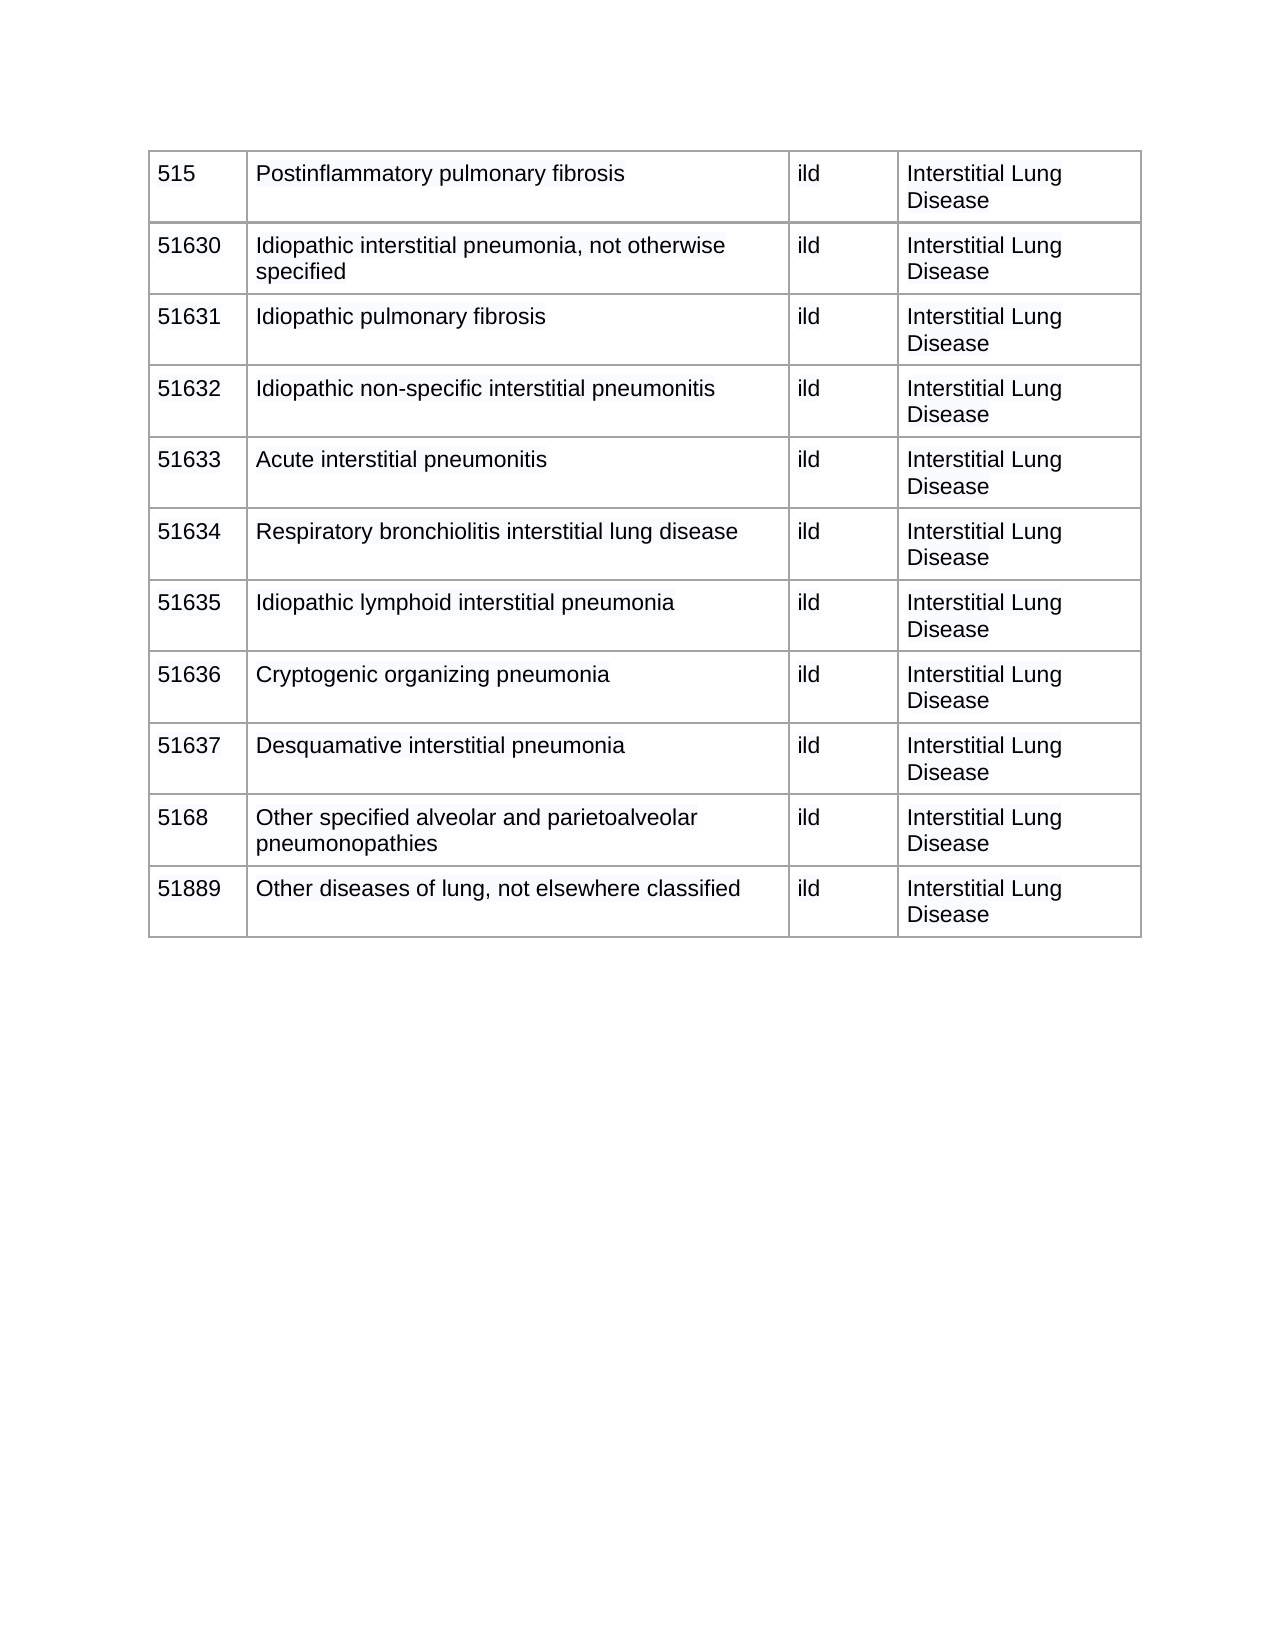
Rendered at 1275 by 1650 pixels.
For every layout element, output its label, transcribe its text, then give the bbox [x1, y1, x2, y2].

table_cell Other specified alveolar and parietoalveolar pneumonopathies [248, 795, 788, 864]
table_cell 51635 [150, 581, 246, 650]
table_cell ild [790, 366, 897, 436]
table_cell 51632 [150, 366, 246, 436]
table_cell Other diseases of lung, not elsewhere classified [248, 867, 788, 936]
table_cell ild [790, 581, 897, 650]
table_cell Idiopathic pulmonary fibrosis [248, 295, 788, 364]
table_cell Idiopathic lymphoid interstitial pneumonia [248, 581, 788, 650]
table_cell 51637 [150, 724, 246, 793]
table_cell ild [790, 295, 897, 364]
table_cell ild [790, 224, 897, 293]
table_cell ild [790, 509, 897, 579]
table_cell ild [790, 438, 897, 507]
table_cell 51630 [150, 224, 246, 293]
table_cell Idiopathic non-specific interstitial pneumonitis [248, 366, 788, 436]
table_cell Interstitial Lung Disease [899, 152, 1140, 221]
table_cell Acute interstitial pneumonitis [248, 438, 788, 507]
table_cell Interstitial Lung Disease [899, 509, 1140, 579]
table_cell Desquamative interstitial pneumonia [248, 724, 788, 793]
table_cell 5168 [150, 795, 246, 864]
table_cell Interstitial Lung Disease [899, 438, 1140, 507]
table_cell 515 [150, 152, 246, 221]
table_cell Respiratory bronchiolitis interstitial lung disease [248, 509, 788, 579]
table_cell ild [790, 652, 897, 722]
table_cell Interstitial Lung Disease [899, 366, 1140, 436]
table_cell ild [790, 724, 897, 793]
table_cell 51634 [150, 509, 246, 579]
table_cell Cryptogenic organizing pneumonia [248, 652, 788, 722]
table_cell 51633 [150, 438, 246, 507]
table_cell Interstitial Lung Disease [899, 724, 1140, 793]
table_cell Idiopathic interstitial pneumonia, not otherwise specified [248, 224, 788, 293]
table_cell 51636 [150, 652, 246, 722]
table_cell 51631 [150, 295, 246, 364]
table_cell Interstitial Lung Disease [899, 224, 1140, 293]
table_cell Interstitial Lung Disease [899, 867, 1140, 936]
table_cell Interstitial Lung Disease [899, 795, 1140, 864]
table_cell ild [790, 152, 897, 221]
table_cell Interstitial Lung Disease [899, 652, 1140, 722]
table_cell ild [790, 867, 897, 936]
table_cell Interstitial Lung Disease [899, 295, 1140, 364]
table_cell Postinflammatory pulmonary fibrosis [248, 152, 788, 221]
table_cell Interstitial Lung Disease [899, 581, 1140, 650]
table_cell ild [790, 795, 897, 864]
table_cell 51889 [150, 867, 246, 936]
